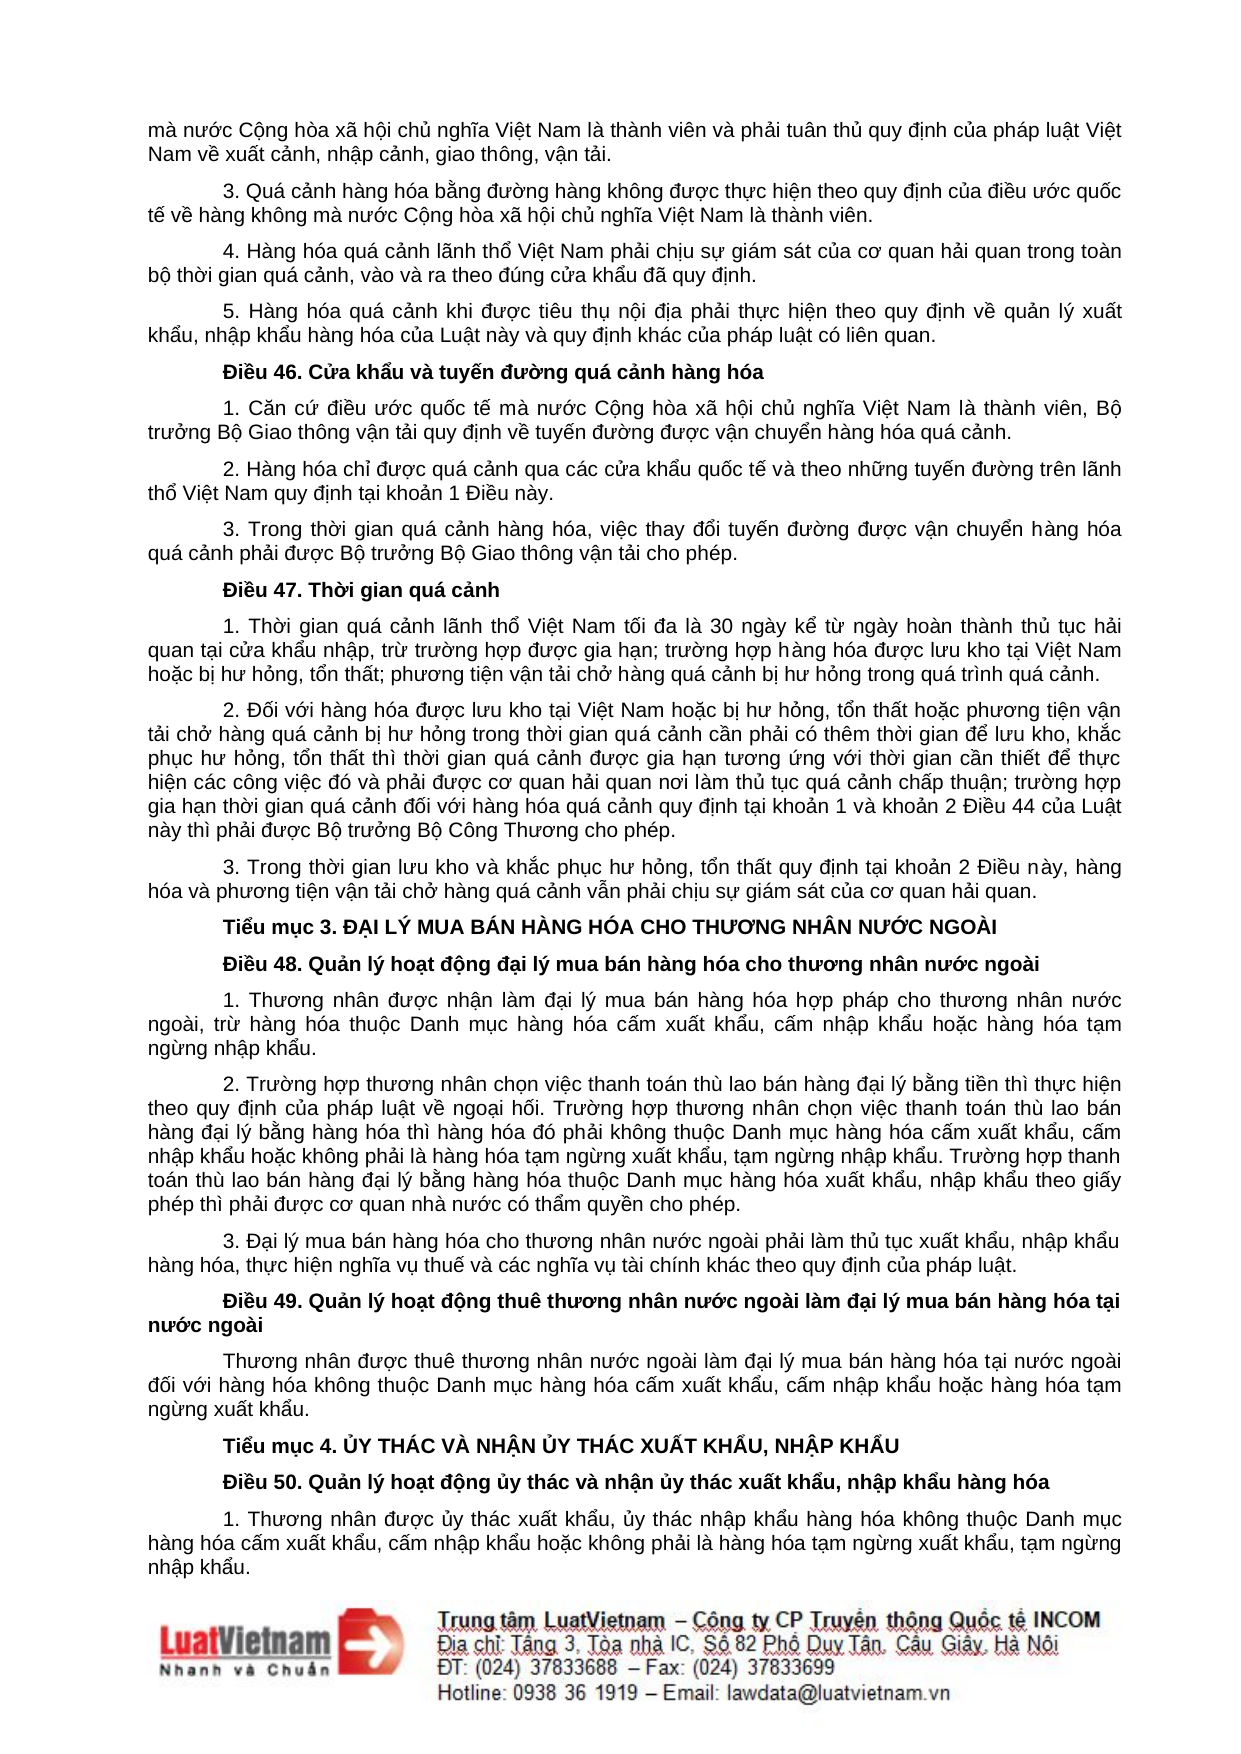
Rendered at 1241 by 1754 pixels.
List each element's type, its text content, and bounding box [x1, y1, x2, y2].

text 4. Hàng hóa quá cảnh lãnh thổ Việt Nam phải chịu sự giám sát của cơ quan hải quan trong toàn bộ thời gian quá cảnh, vào và ra theo đúng cửa khẩu đã quy định. [148, 239, 1122, 287]
text 1. Thương nhân được nhận làm đại lý mua bán hàng hóa hợp pháp cho thương nhân nước ngoài, trừ hàng hóa thuộc Danh mục hàng hóa cấm xuất khẩu, cấm nhập khẩu hoặc hàng hóa tạm ngừng nhập khẩu. [148, 988, 1122, 1060]
text 3. Trong thời gian lưu kho và khắc phục hư hỏng, tổn thất quy định tại khoản 2 Điều này, hàng hóa và phương tiện vận tải chở hàng quá cảnh vẫn phải chịu sự giám sát của cơ quan hải quan. [148, 854, 1122, 902]
picture [147, 1600, 1126, 1732]
text 1. Căn cứ điều ước quốc tế mà nước Cộng hòa xã hội chủ nghĩa Việt Nam là thành viên, Bộ trưởng Bộ Giao thông vận tải quy định về tuyến đường được vận chuyển hàng hóa quá cảnh. [148, 396, 1122, 444]
text Thương nhân được thuê thương nhân nước ngoài làm đại lý mua bán hàng hóa tại nước ngoài đối với hàng hóa không thuộc Danh mục hàng hóa cấm xuất khẩu, cấm nhập khẩu hoặc hàng hóa tạm ngừng xuất khẩu. [148, 1349, 1122, 1421]
text 3. Quá cảnh hàng hóa bằng đường hàng không được thực hiện theo quy định của điều ước quốc tế về hàng không mà nước Cộng hòa xã hội chủ nghĩa Việt Nam là thành viên. [148, 178, 1122, 226]
text 2. Đối với hàng hóa được lưu kho tại Việt Nam hoặc bị hư hỏng, tổn thất hoặc phương tiện vận tải chở hàng quá cảnh bị hư hỏng trong thời gian quá cảnh cần phải có thêm thời gian để lưu kho, khắc phục hư hỏng, tổn thất thì thời gian quá cảnh được gia hạn tương ứng với thời gian cần thiết để thực hiện các công việc đó và phải được cơ quan hải quan nơi làm thủ tục quá cảnh chấp thuận; trường hợp gia hạn thời gian quá cảnh đối với hàng hóa quá cảnh quy định tại khoản 1 và khoản 2 Điều 44 của Luật này thì phải được Bộ trưởng Bộ Công Thương cho phép. [148, 698, 1122, 842]
text Điều 49. Quản lý hoạt động thuê thương nhân nước ngoài làm đại lý mua bán hàng hóa tại nước ngoài [148, 1289, 1122, 1337]
text 5. Hàng hóa quá cảnh khi được tiêu thụ nội địa phải thực hiện theo quy định về quản lý xuất khẩu, nhập khẩu hàng hóa của Luật này và quy định khác của pháp luật có liên quan. [148, 299, 1122, 347]
text 3. Trong thời gian quá cảnh hàng hóa, việc thay đổi tuyến đường được vận chuyển hàng hóa quá cảnh phải được Bộ trưởng Bộ Giao thông vận tải cho phép. [148, 517, 1122, 565]
text 2. Hàng hóa chỉ được quá cảnh qua các cửa khẩu quốc tế và theo những tuyến đường trên lãnh thổ Việt Nam quy định tại khoản 1 Điều này. [148, 457, 1122, 504]
text 2. Trường hợp thương nhân chọn việc thanh toán thù lao bán hàng đại lý bằng tiền thì thực hiện theo quy định của pháp luật về ngoại hối. Trường hợp thương nhân chọn việc thanh toán thù lao bán hàng đại lý bằng hàng hóa thì hàng hóa đó phải không thuộc Danh mục hàng hóa cấm xuất khẩu, cấm nhập khẩu hoặc không phải là hàng hóa tạm ngừng xuất khẩu, tạm ngừng nhập khẩu. Trường hợp thanh toán thù lao bán hàng đại lý bằng hàng hóa thuộc Danh mục hàng hóa xuất khẩu, nhập khẩu theo giấy phép thì phải được cơ quan nhà nước có thẩm quyền cho phép. [148, 1072, 1122, 1216]
text Tiểu mục 3. ĐẠI LÝ MUA BÁN HÀNG HÓA CHO THƯƠNG NHÂN NƯỚC NGOÀI [148, 915, 1122, 939]
text Điều 48. Quản lý hoạt động đại lý mua bán hàng hóa cho thương nhân nước ngoài [148, 951, 1122, 975]
text Tiểu mục 4. ỦY THÁC VÀ NHẬN ỦY THÁC XUẤT KHẨU, NHẬP KHẨU [148, 1434, 1122, 1458]
text Điều 47. Thời gian quá cảnh [148, 577, 1122, 601]
text Điều 46. Cửa khẩu và tuyến đường quá cảnh hàng hóa [148, 360, 1122, 384]
text 3. Đại lý mua bán hàng hóa cho thương nhân nước ngoài phải làm thủ tục xuất khẩu, nhập khẩu hàng hóa, thực hiện nghĩa vụ thuế và các nghĩa vụ tài chính khác theo quy định của pháp luật. [148, 1228, 1122, 1276]
text Điều 50. Quản lý hoạt động ủy thác và nhận ủy thác xuất khẩu, nhập khẩu hàng hóa [148, 1470, 1122, 1494]
text 1. Thương nhân được ủy thác xuất khẩu, ủy thác nhập khẩu hàng hóa không thuộc Danh mục hàng hóa cấm xuất khẩu, cấm nhập khẩu hoặc không phải là hàng hóa tạm ngừng xuất khẩu, tạm ngừng nhập khẩu. [148, 1507, 1122, 1578]
text 1. Thời gian quá cảnh lãnh thổ Việt Nam tối đa là 30 ngày kể từ ngày hoàn thành thủ tục hải quan tại cửa khẩu nhập, trừ trường hợp được gia hạn; trường hợp hàng hóa được lưu kho tại Việt Nam hoặc bị hư hỏng, tổn thất; phương tiện vận tải chở hàng quá cảnh bị hư hỏng trong quá trình quá cảnh. [148, 614, 1122, 686]
